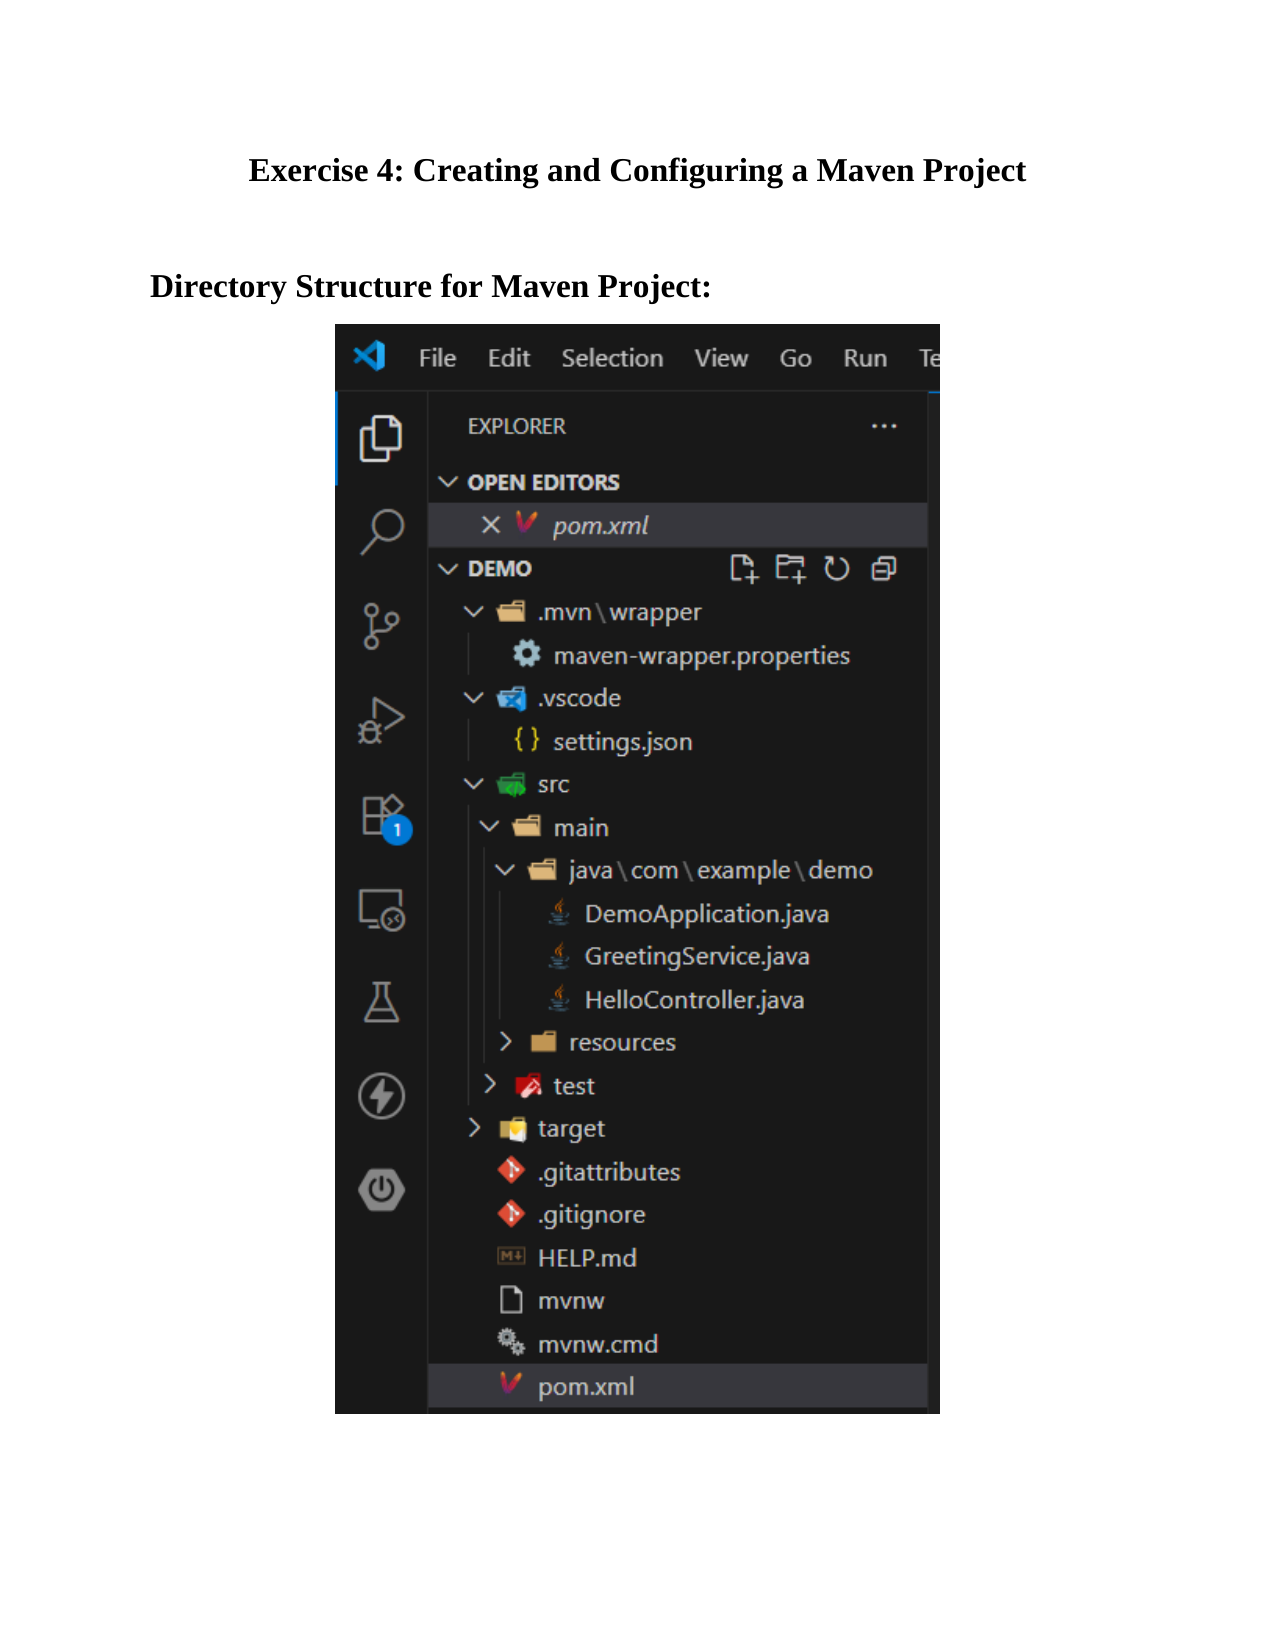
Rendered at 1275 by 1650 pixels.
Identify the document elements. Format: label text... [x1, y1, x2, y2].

picture [335, 324, 940, 1414]
text Exercise 4: Creating and Configuring a Maven Project [150, 150, 1125, 188]
text Directory Structure for Maven Project: [150, 266, 1125, 304]
